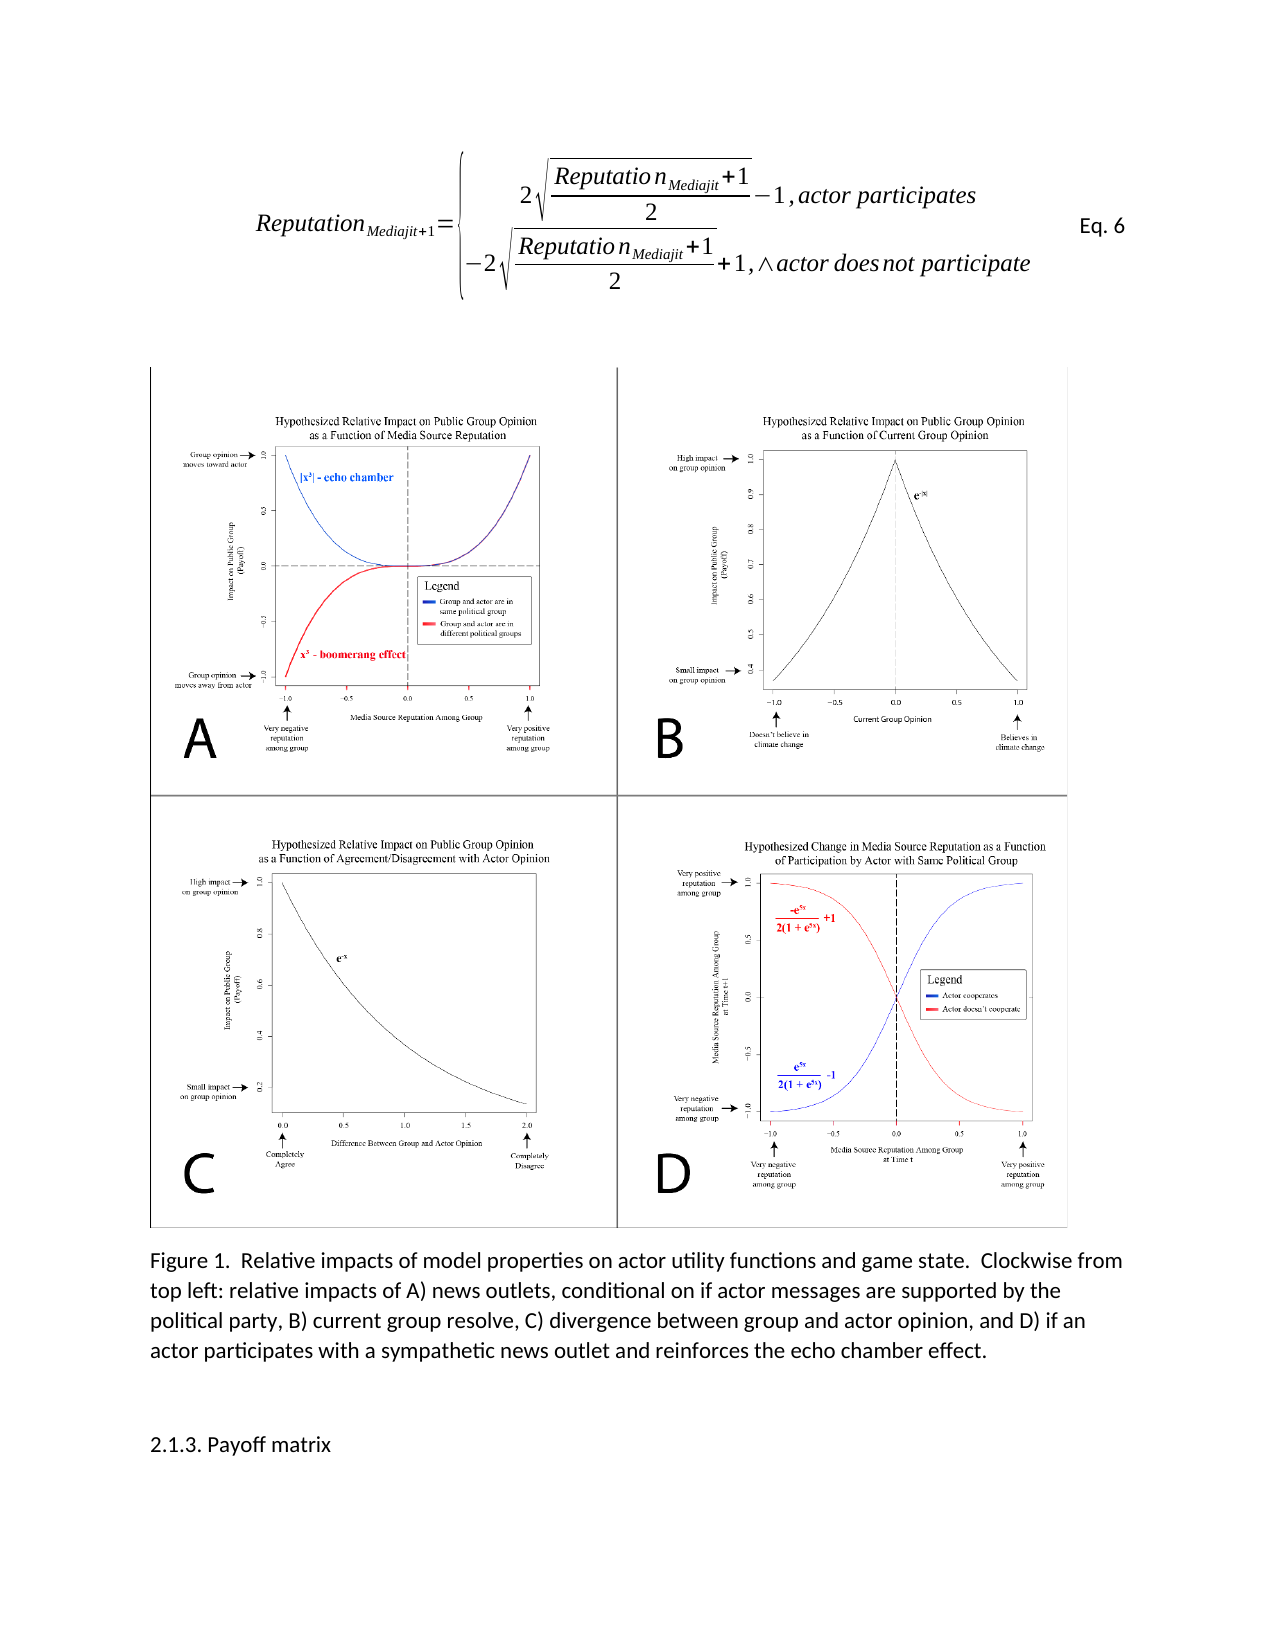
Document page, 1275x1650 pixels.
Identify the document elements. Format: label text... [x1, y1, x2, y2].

text 2.1.3. Payoff matrix [150, 1430, 1125, 1458]
text Figure 1. Relative impacts of model properties on actor utility functions and game state. Clockwise from top left: relative impacts of A) news outlets, conditional on if actor messages are supported by the political party, B) current group resolve, C) divergence between group and actor opinion, and D) if an actor participates with a sympathetic news outlet and reinforces the echo chamber effect. [150, 1246, 1125, 1365]
picture [150, 367, 1068, 1228]
text Eq. 6 [150, 150, 1125, 301]
